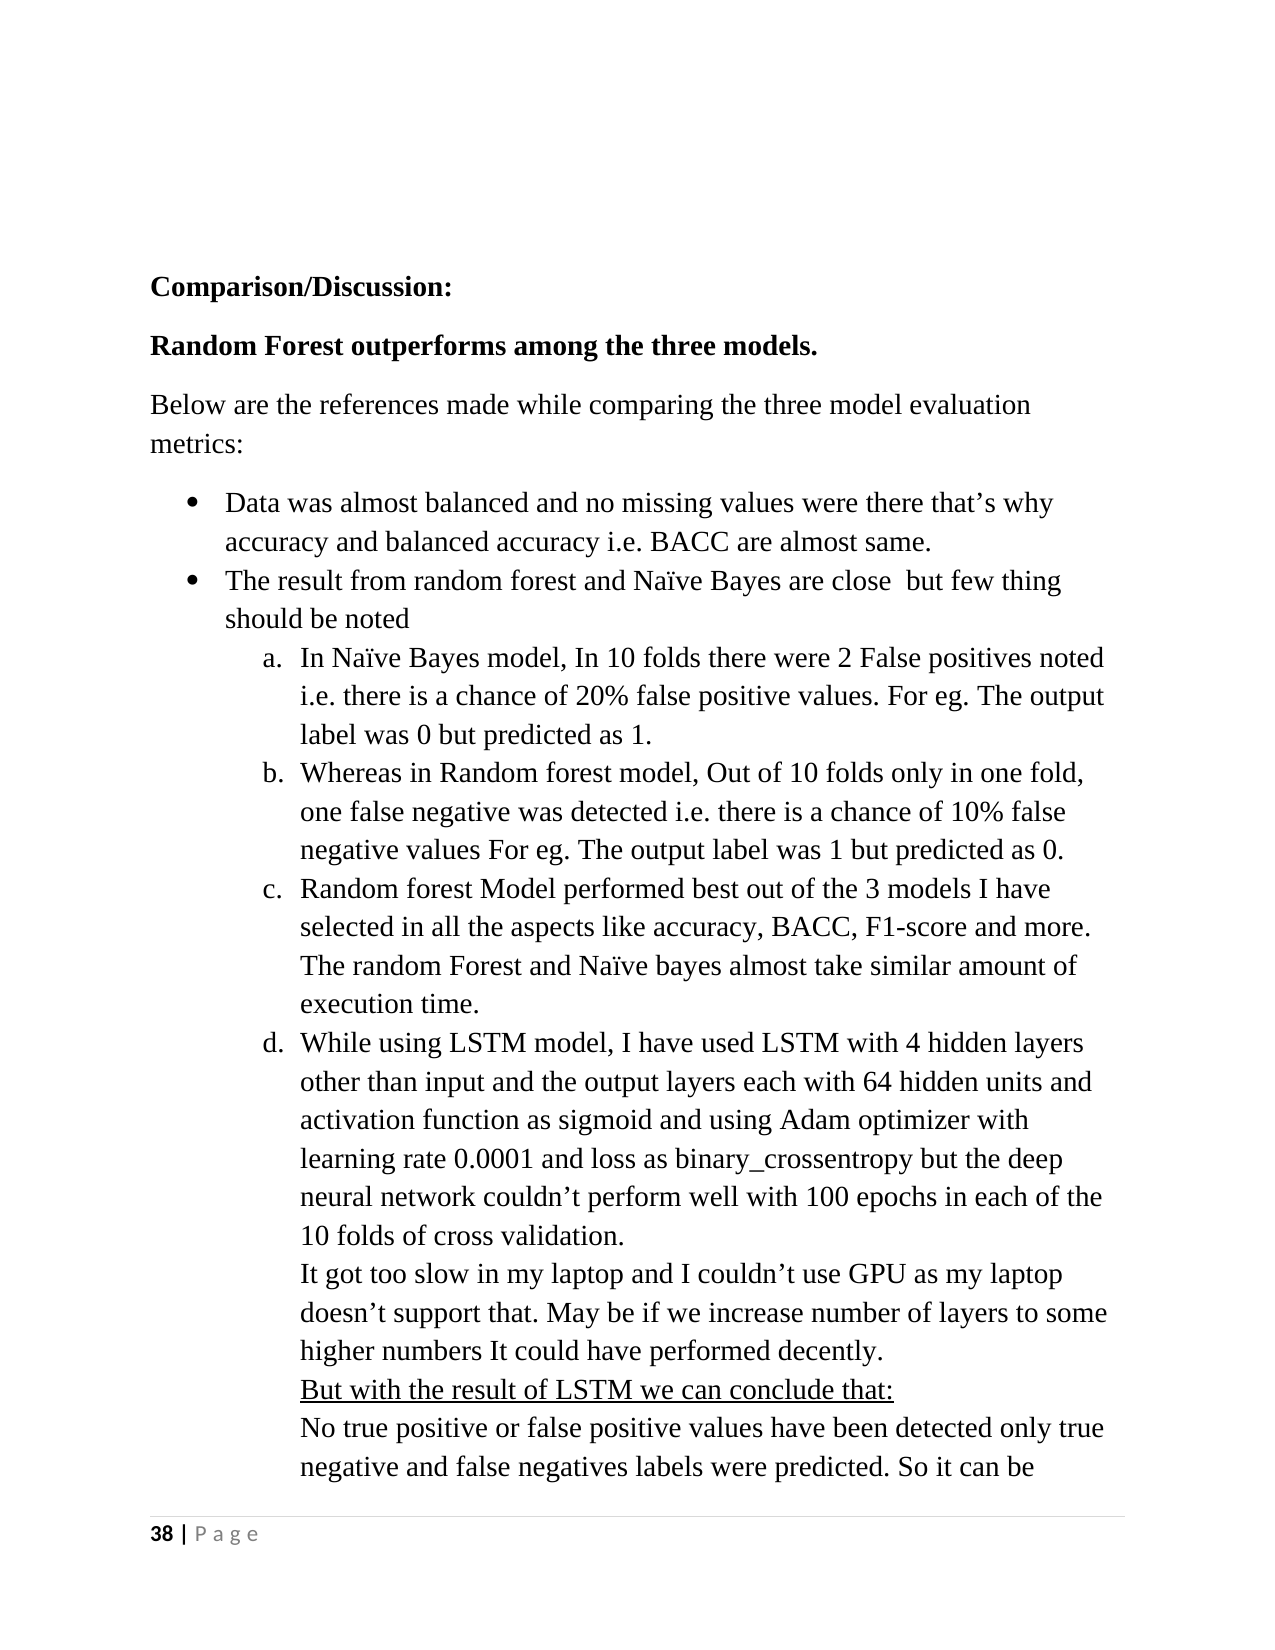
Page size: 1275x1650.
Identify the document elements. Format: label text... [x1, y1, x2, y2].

text Random Forest outperforms among the three models. [150, 328, 1125, 362]
list Random forest Model performed best out of the 3 models I have selected in all the aspects like accuracy, BACC, F1-score and more. The random Forest and Naïve bayes almost take similar amount of execution time. [262, 871, 1125, 1020]
text Below are the references made while comparing the three model evaluation metrics: [150, 387, 1125, 459]
list In Naïve Bayes model, In 10 folds there were 2 False positives noted i.e. there is a chance of 20% false positive values. For eg. The output label was 0 but predicted as 1. [262, 640, 1125, 750]
list Whereas in Random forest model, Out of 10 folds only in one fold, one false negative was detected i.e. there is a chance of 10% false negative values For eg. The output label was 1 but predicted as 0. [262, 755, 1125, 866]
text Comparison/Discussion: [150, 269, 1125, 302]
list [300, 1411, 1125, 1483]
list While using LSTM model, I have used LSTM with 4 hidden layers other than input and the output layers each with 64 hidden units and activation function as sigmoid and using Adam optimizer with learning rate 0.0001 and loss as binary_crossentropy but the deep neural network couldn’t perform well with 100 epochs in each of the 10 folds of cross validation. [262, 1025, 1125, 1251]
list But with the result of LSTM we can conclude that: [300, 1372, 1125, 1406]
list Data was almost balanced and no missing values were there that’s why accuracy and balanced accuracy i.e. BACC are almost same. [187, 485, 1125, 558]
list It got too slow in my laptop and I couldn’t use GPU as my laptop doesn’t support that. May be if we increase number of layers to some higher numbers It could have performed decently. [300, 1256, 1125, 1367]
list The result from random forest and Naïve Bayes are close but few thing should be noted [187, 563, 1125, 635]
